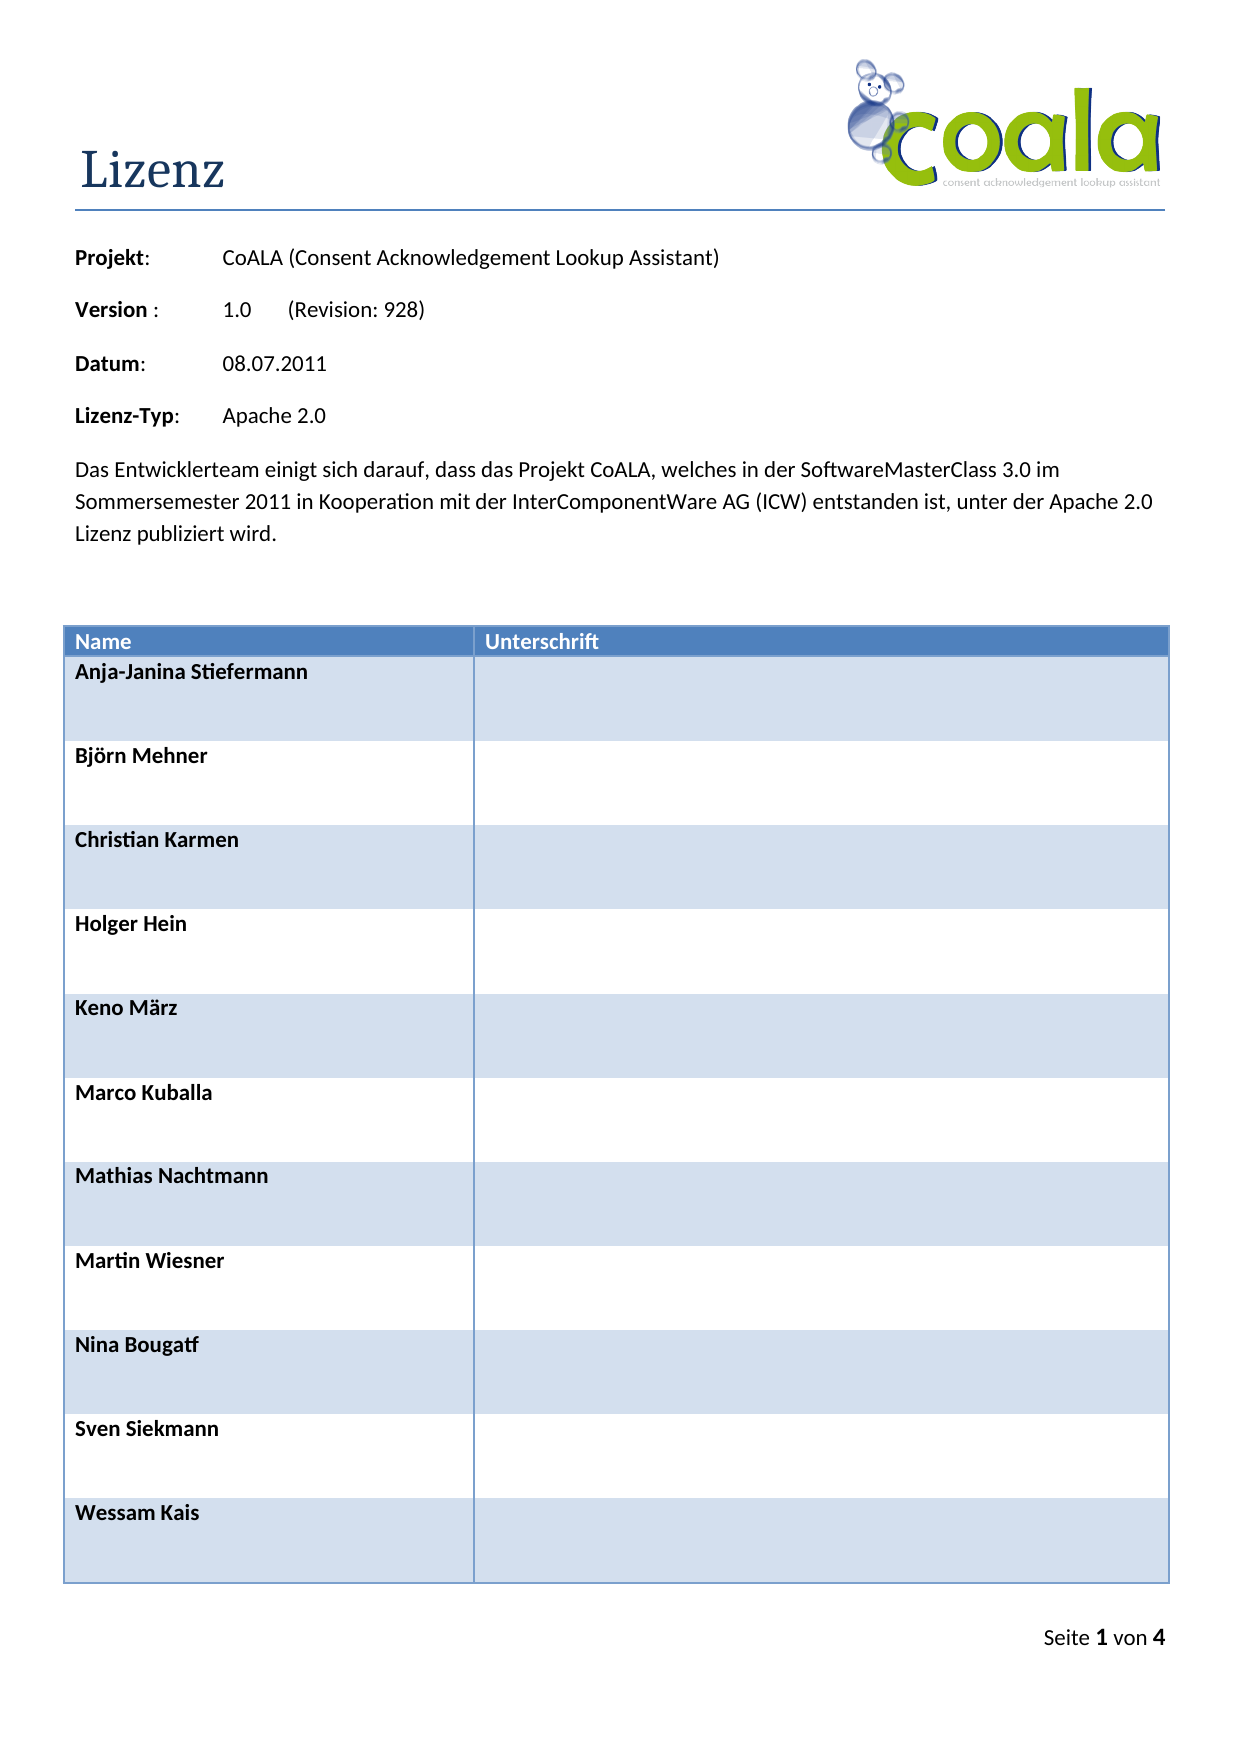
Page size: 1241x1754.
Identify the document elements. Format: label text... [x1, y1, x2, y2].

table_cell [475, 1498, 1168, 1582]
table_cell [475, 1162, 1168, 1246]
table_cell Holger Hein [65, 910, 473, 993]
table_cell Martin Wiesner [65, 1246, 473, 1330]
text Projekt: CoALA (Consent Acknowledgement Lookup Assistant) [75, 243, 1165, 271]
table_cell [475, 1414, 1168, 1498]
table_cell Mathias Nachtmann [65, 1162, 473, 1246]
table_header Unterschrift [475, 627, 1168, 655]
text Lizenz-Typ: Apache 2.0 [75, 402, 1165, 430]
table_cell [475, 825, 1168, 909]
table_cell [475, 1330, 1168, 1414]
table_cell [475, 657, 1168, 741]
title Lizenz [75, 59, 1165, 209]
table_header Name [65, 627, 473, 655]
picture [847, 59, 1160, 188]
table_cell [475, 1246, 1168, 1330]
text Datum: 08.07.2011 [75, 349, 1165, 377]
table_cell [475, 994, 1168, 1078]
table_cell [475, 1078, 1168, 1162]
table_cell [475, 910, 1168, 993]
table_cell Björn Mehner [65, 741, 473, 825]
text Das Entwicklerteam einigt sich darauf, dass das Projekt CoALA, welches in der SoftwareMasterClass 3.0 im Sommersemester 2011 in Kooperation mit der InterComponentWare AG (ICW) entstanden ist, unter der Apache 2.0 Lizenz publiziert wird. [75, 455, 1165, 547]
table_cell [475, 741, 1168, 825]
table_cell Sven Siekmann [65, 1414, 473, 1498]
table_cell Keno März [65, 994, 473, 1078]
table_cell Anja-Janina Stiefermann [65, 657, 473, 741]
table_cell Nina Bougatf [65, 1330, 473, 1414]
text Version : 1.0 (Revision: 928) [75, 296, 1165, 324]
table_cell Christian Karmen [65, 825, 473, 909]
table_cell Marco Kuballa [65, 1078, 473, 1162]
table_cell Wessam Kais [65, 1498, 473, 1582]
